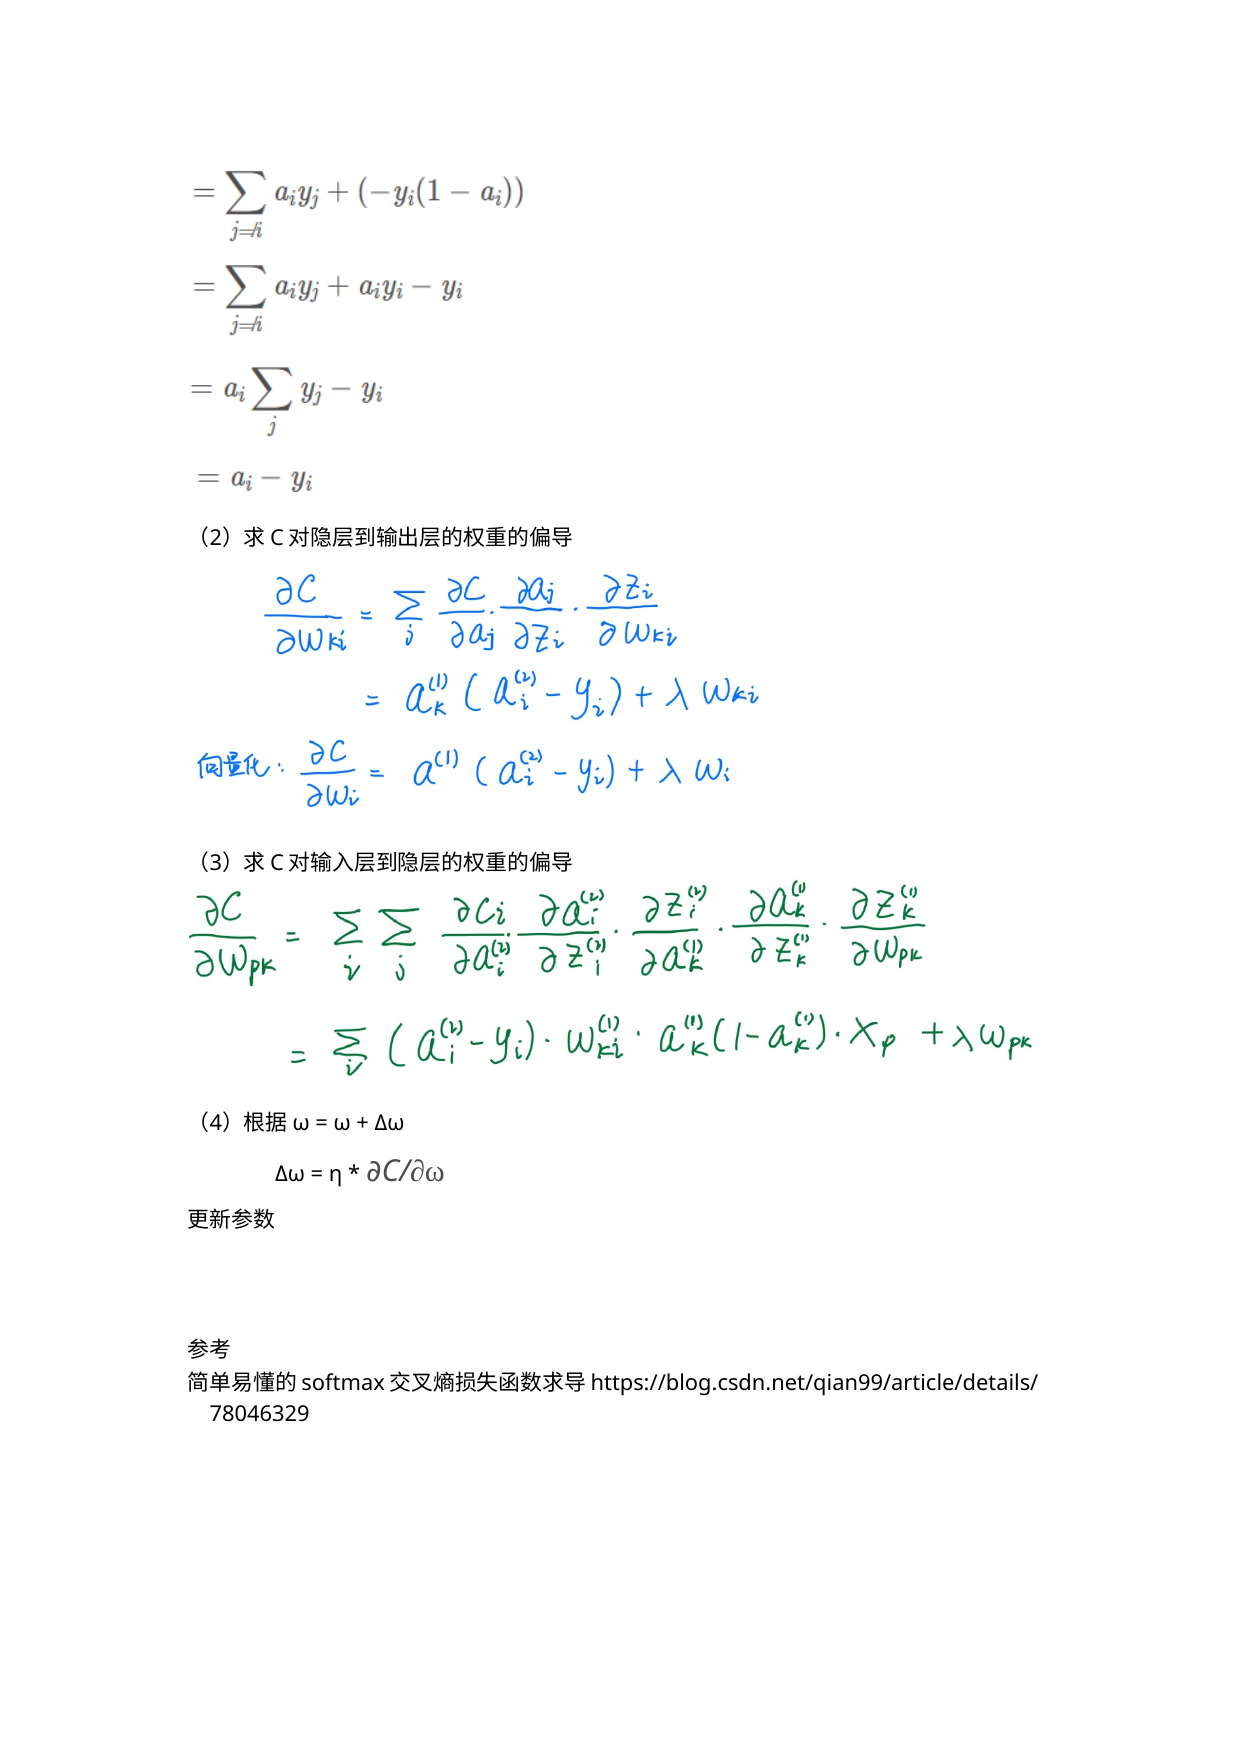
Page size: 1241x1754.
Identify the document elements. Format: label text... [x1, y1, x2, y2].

text （4）根据 ω = ω + Δω [187, 1104, 1053, 1137]
text （2）求C对隐层到输出层的权重的偏导 [187, 519, 1053, 552]
picture [187, 162, 569, 245]
text 简单易懂的softmax交叉熵损失函数求导https://blog.csdn.net/qian99/article/details/78046329 [187, 1364, 1053, 1429]
text Δω = η * ∂C/∂ω​ [187, 1137, 1053, 1202]
text （3）求C对输入层到隐层的权重的偏导 [187, 844, 1053, 877]
picture [187, 454, 347, 501]
picture [187, 877, 1053, 1080]
text 更新参数 [187, 1202, 1053, 1234]
picture [187, 552, 772, 819]
text 参考 [187, 1332, 1053, 1364]
picture [187, 357, 415, 440]
picture [187, 259, 488, 339]
